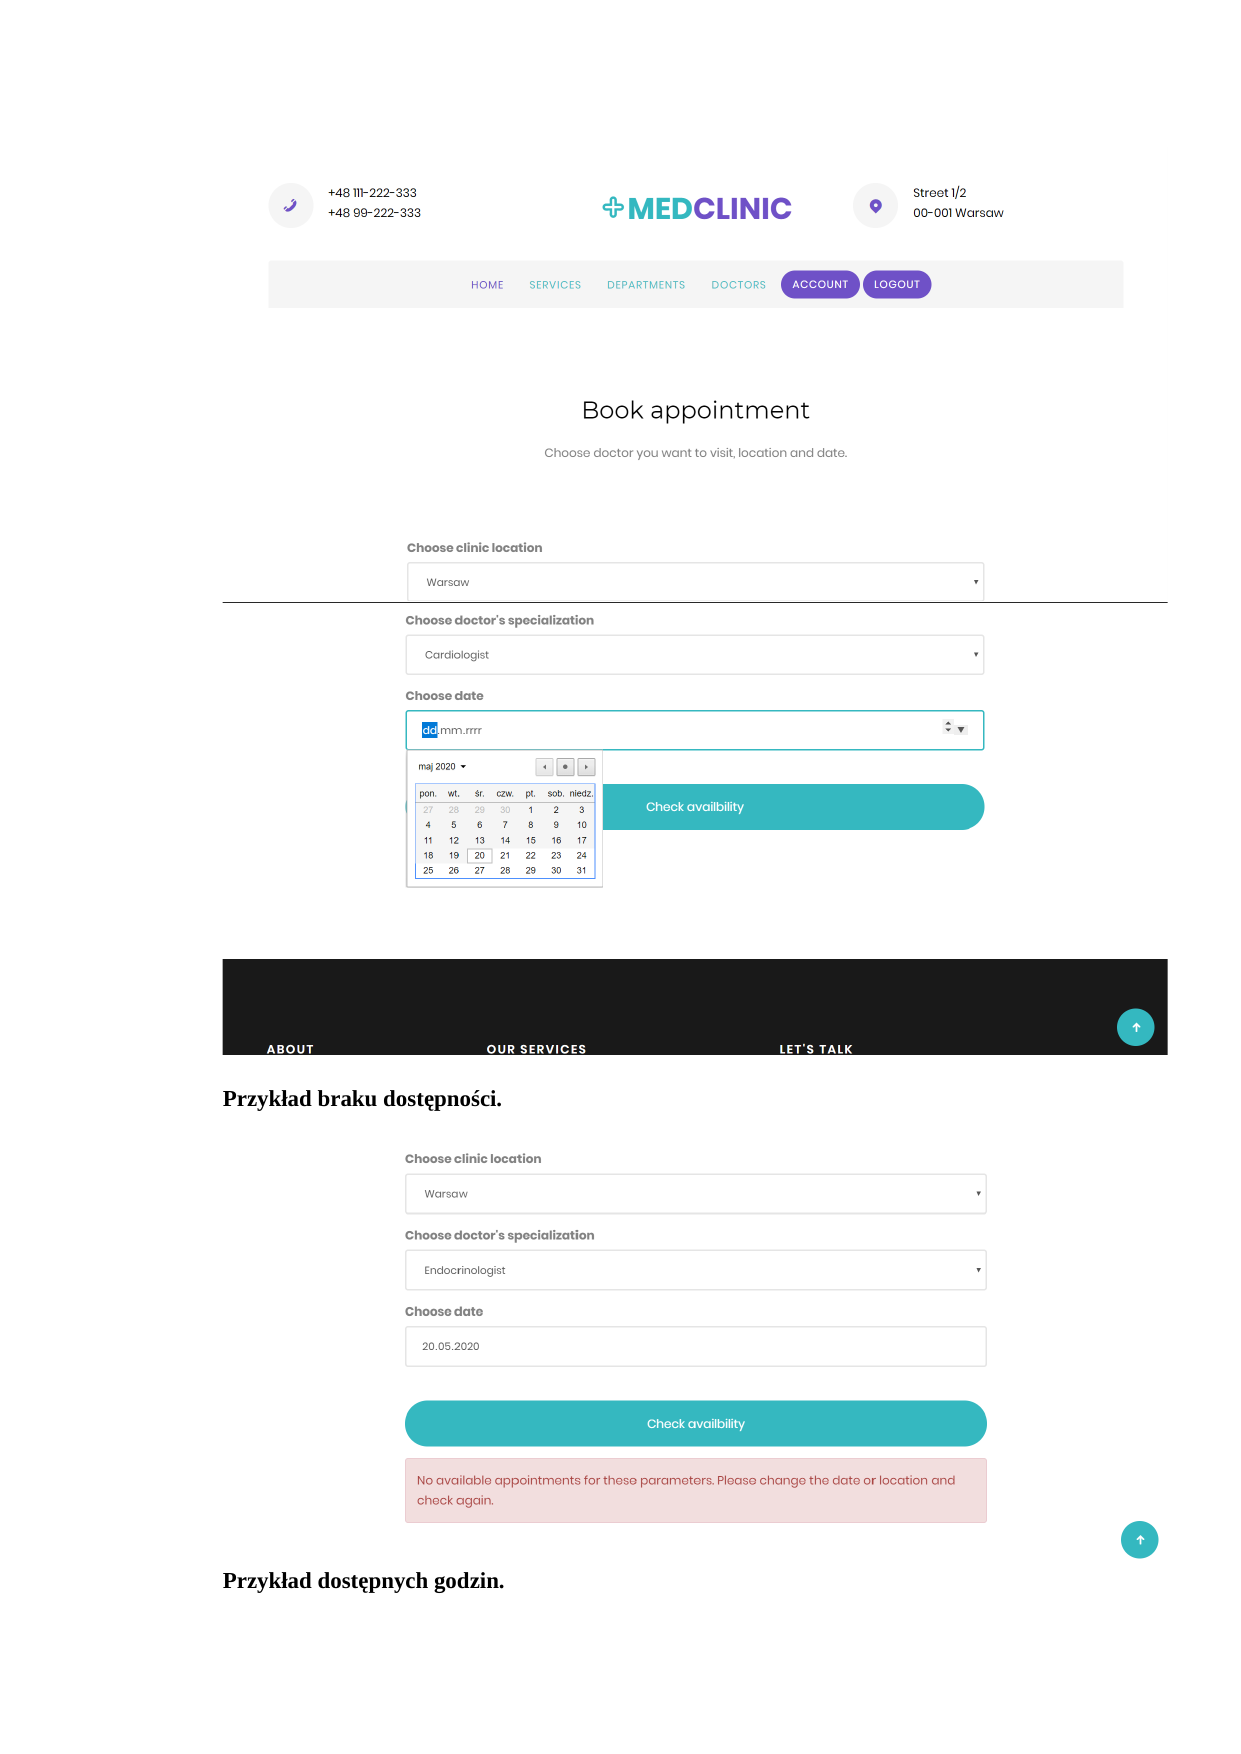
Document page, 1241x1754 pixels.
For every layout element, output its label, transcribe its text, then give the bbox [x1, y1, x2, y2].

list Przykład braku dostępności. [223, 1086, 1093, 1112]
picture [222, 602, 1168, 1055]
list Przykład dostępnych godzin. [223, 1567, 1093, 1593]
picture [222, 147, 1168, 601]
picture [222, 1113, 1168, 1565]
